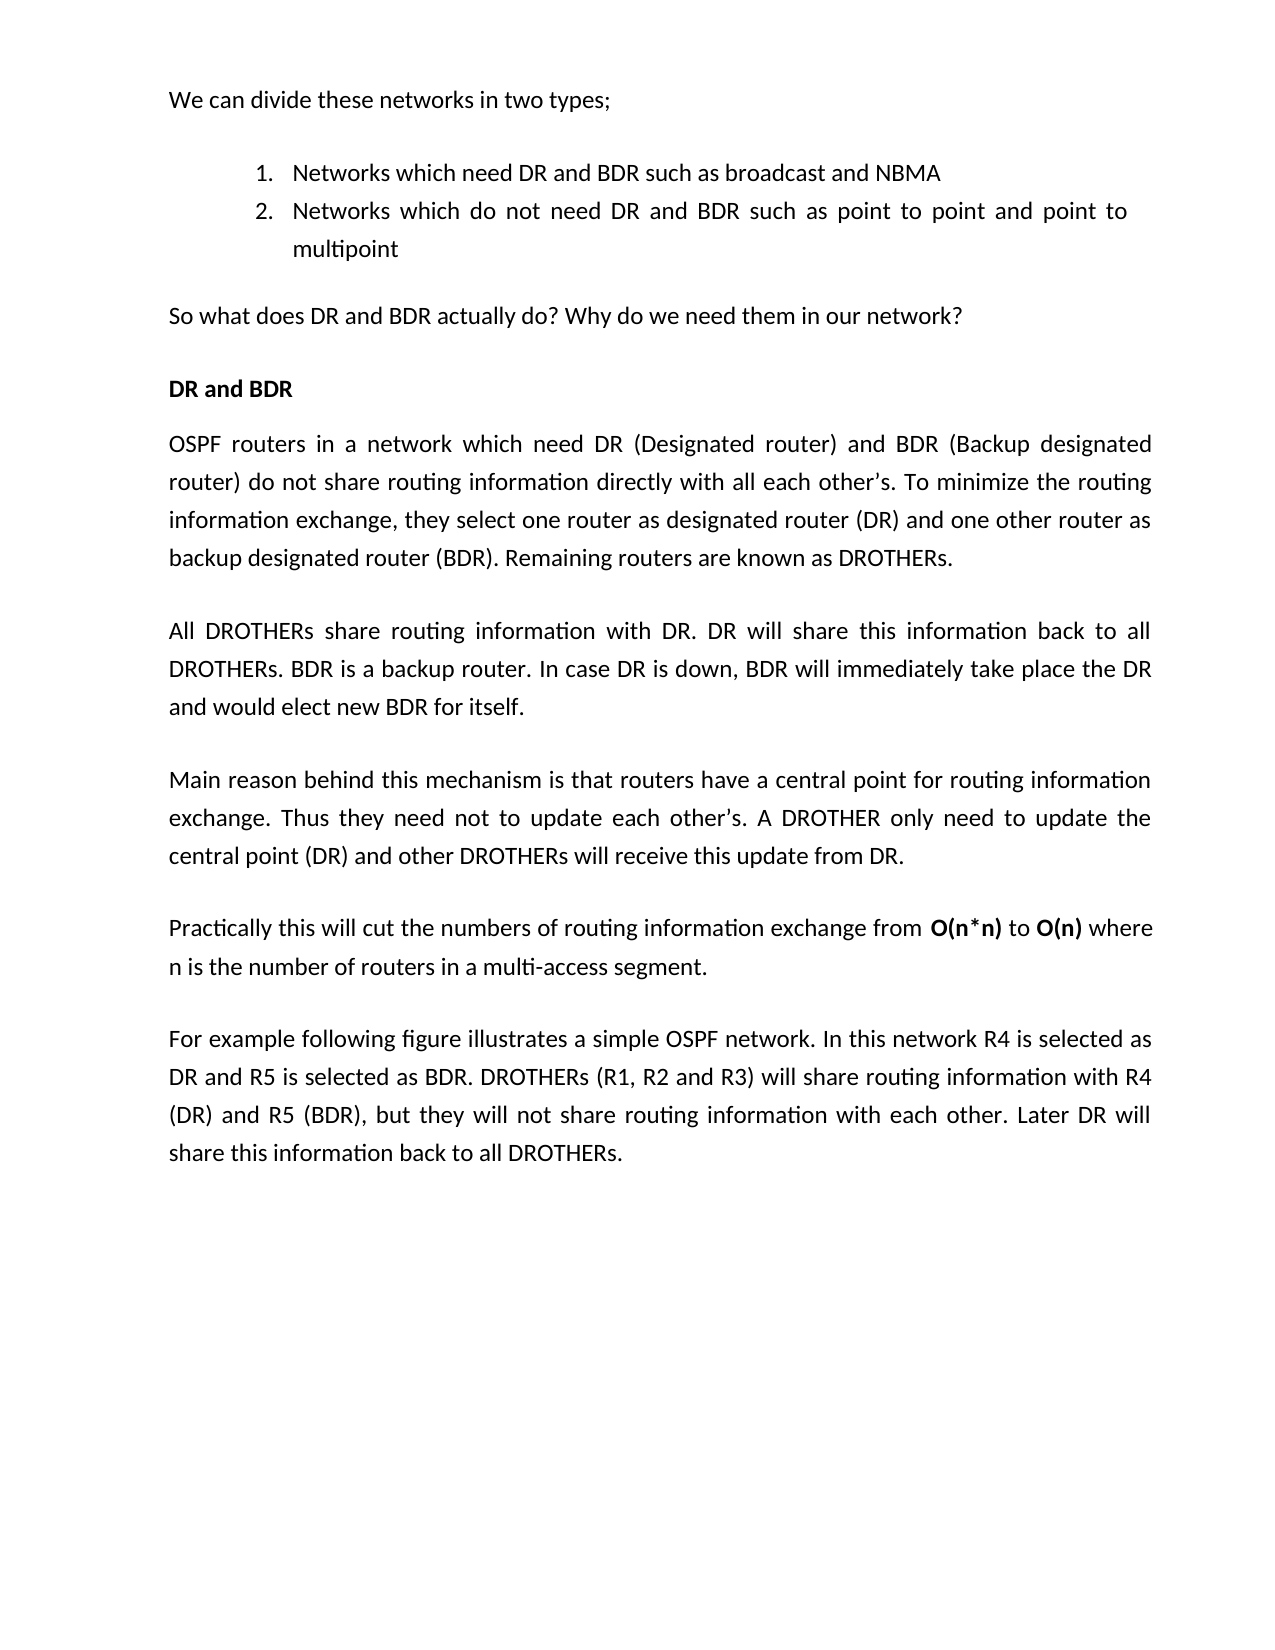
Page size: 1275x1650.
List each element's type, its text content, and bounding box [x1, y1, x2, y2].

list Networks which need DR and BDR such as broadcast and NBMA [255, 157, 1130, 187]
text So what does DR and BDR actually do? Why do we need them in our network? [169, 300, 1153, 331]
text For example following figure illustrates a simple OSPF network. In this network R4 is selected as DR and R5 is selected as BDR. DROTHERs (R1, R2 and R3) will share routing information with R4 (DR) and R5 (BDR), but they will not share routing information with each other. Later DR will share this information back to all DROTHERs. [169, 1023, 1153, 1168]
text We can divide these networks in two types; [169, 84, 1153, 115]
text OSPF routers in a network which need DR (Designated router) and BDR (Backup designated router) do not share routing information directly with all each other’s. To minimize the routing information exchange, they select one router as designated router (DR) and one other router as backup designated router (BDR). Remaining routers are known as DROTHERs. [169, 428, 1153, 573]
text DR and BDR [169, 373, 1153, 403]
text Practically this will cut the numbers of routing information exchange from O(n*n) to O(n) where n is the number of routers in a multi-access segment. [169, 913, 1153, 981]
text Main reason behind this mechanism is that routers have a central point for routing information exchange. Thus they need not to update each other’s. A DROTHER only need to update the central point (DR) and other DROTHERs will receive this update from DR. [169, 764, 1153, 871]
list Networks which do not need DR and BDR such as point to point and point to multipoint [255, 195, 1130, 264]
text All DROTHERs share routing information with DR. DR will share this information back to all DROTHERs. BDR is a backup router. In case DR is down, BDR will immediately take place the DR and would elect new BDR for itself. [169, 615, 1153, 722]
